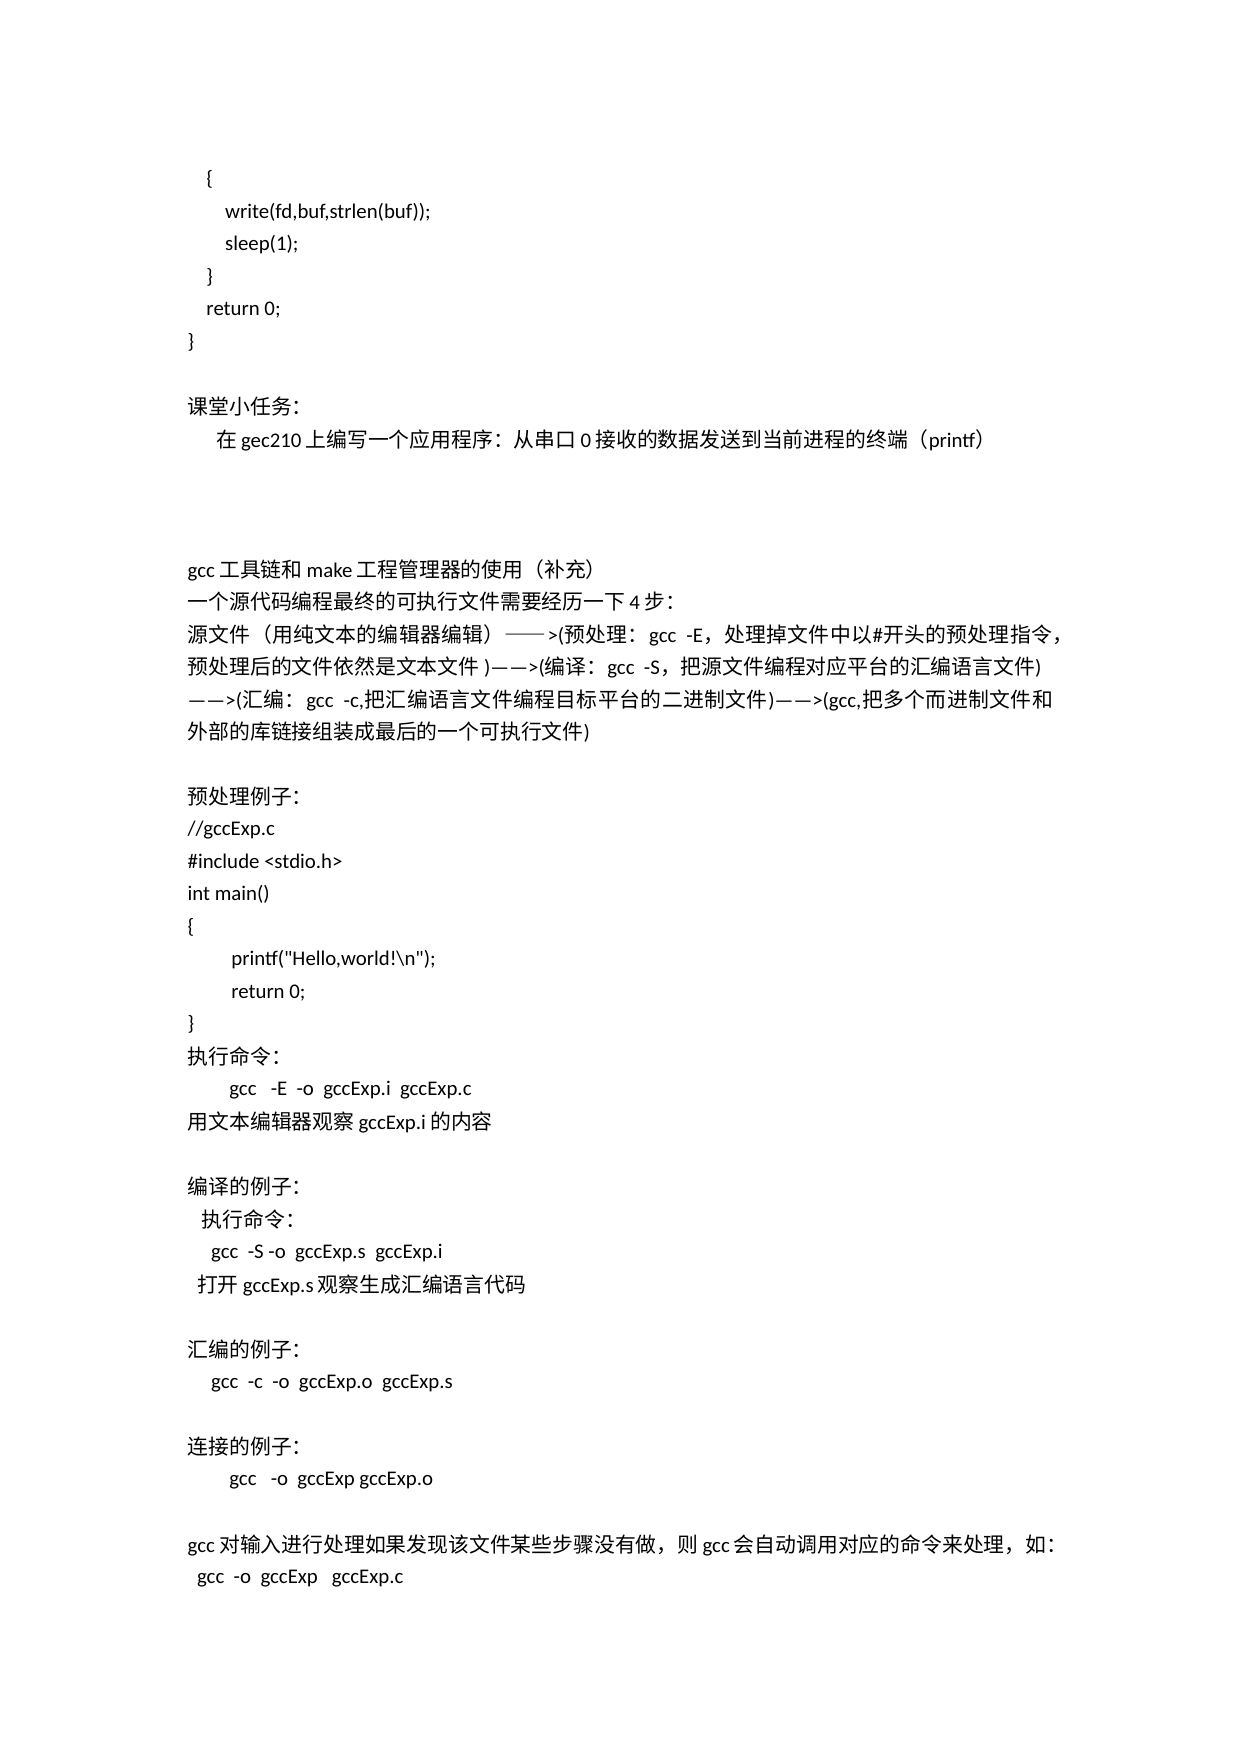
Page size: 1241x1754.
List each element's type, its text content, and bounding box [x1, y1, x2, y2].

text //gccExp.c [187, 812, 1053, 844]
text 执行命令： [187, 1202, 1053, 1234]
text 执行命令： [187, 1039, 1053, 1072]
text gcc工具链和make工程管理器的使用（补充） [187, 552, 1053, 584]
text gcc -o gccExp gccExp.c [187, 1559, 1053, 1592]
text return 0; [187, 292, 1053, 324]
text printf("Hello,world!\n"); [187, 942, 1053, 974]
text gcc -o gccExp gccExp.o [187, 1462, 1053, 1494]
text 在gec210上编写一个应用程序：从串口0接收的数据发送到当前进程的终端（printf） [187, 422, 1053, 454]
text 课堂小任务： [187, 389, 1053, 422]
text write(fd,buf,strlen(buf)); [187, 194, 1053, 227]
text } [187, 324, 1053, 357]
text 预处理例子： [187, 779, 1053, 812]
text int main() [187, 877, 1053, 909]
text gcc -S -o gccExp.s gccExp.i [187, 1234, 1053, 1267]
text 编译的例子： [187, 1169, 1053, 1202]
text { [187, 162, 1053, 194]
text #include <stdio.h> [187, 844, 1053, 877]
text } [187, 259, 1053, 292]
text 汇编的例子： [187, 1332, 1053, 1364]
text gcc对输入进行处理如果发现该文件某些步骤没有做，则gcc会自动调用对应的命令来处理，如： [187, 1527, 1053, 1559]
text 一个源代码编程最终的可执行文件需要经历一下4步： [187, 584, 1053, 617]
text 源文件（用纯文本的编辑器编辑）——>(预处理：gcc -E，处理掉文件中以#开头的预处理指令，预处理后的文件依然是文本文件 )——>(编译：gcc -S，把源文件编程对应平台的汇编语言文件) [187, 617, 1053, 682]
text return 0; [187, 974, 1053, 1007]
text } [187, 1007, 1053, 1039]
text sleep(1); [187, 227, 1053, 259]
text gcc -c -o gccExp.o gccExp.s [187, 1364, 1053, 1397]
text 用文本编辑器观察gccExp.i的内容 [187, 1104, 1053, 1137]
text 连接的例子： [187, 1429, 1053, 1462]
text ——>(汇编：gcc -c,把汇编语言文件编程目标平台的二进制文件)——>(gcc,把多个而进制文件和外部的库链接组装成最后的一个可执行文件) [187, 682, 1053, 747]
text 打开gccExp.s观察生成汇编语言代码 [187, 1267, 1053, 1299]
text gcc -E -o gccExp.i gccExp.c [187, 1072, 1053, 1104]
text { [187, 909, 1053, 942]
